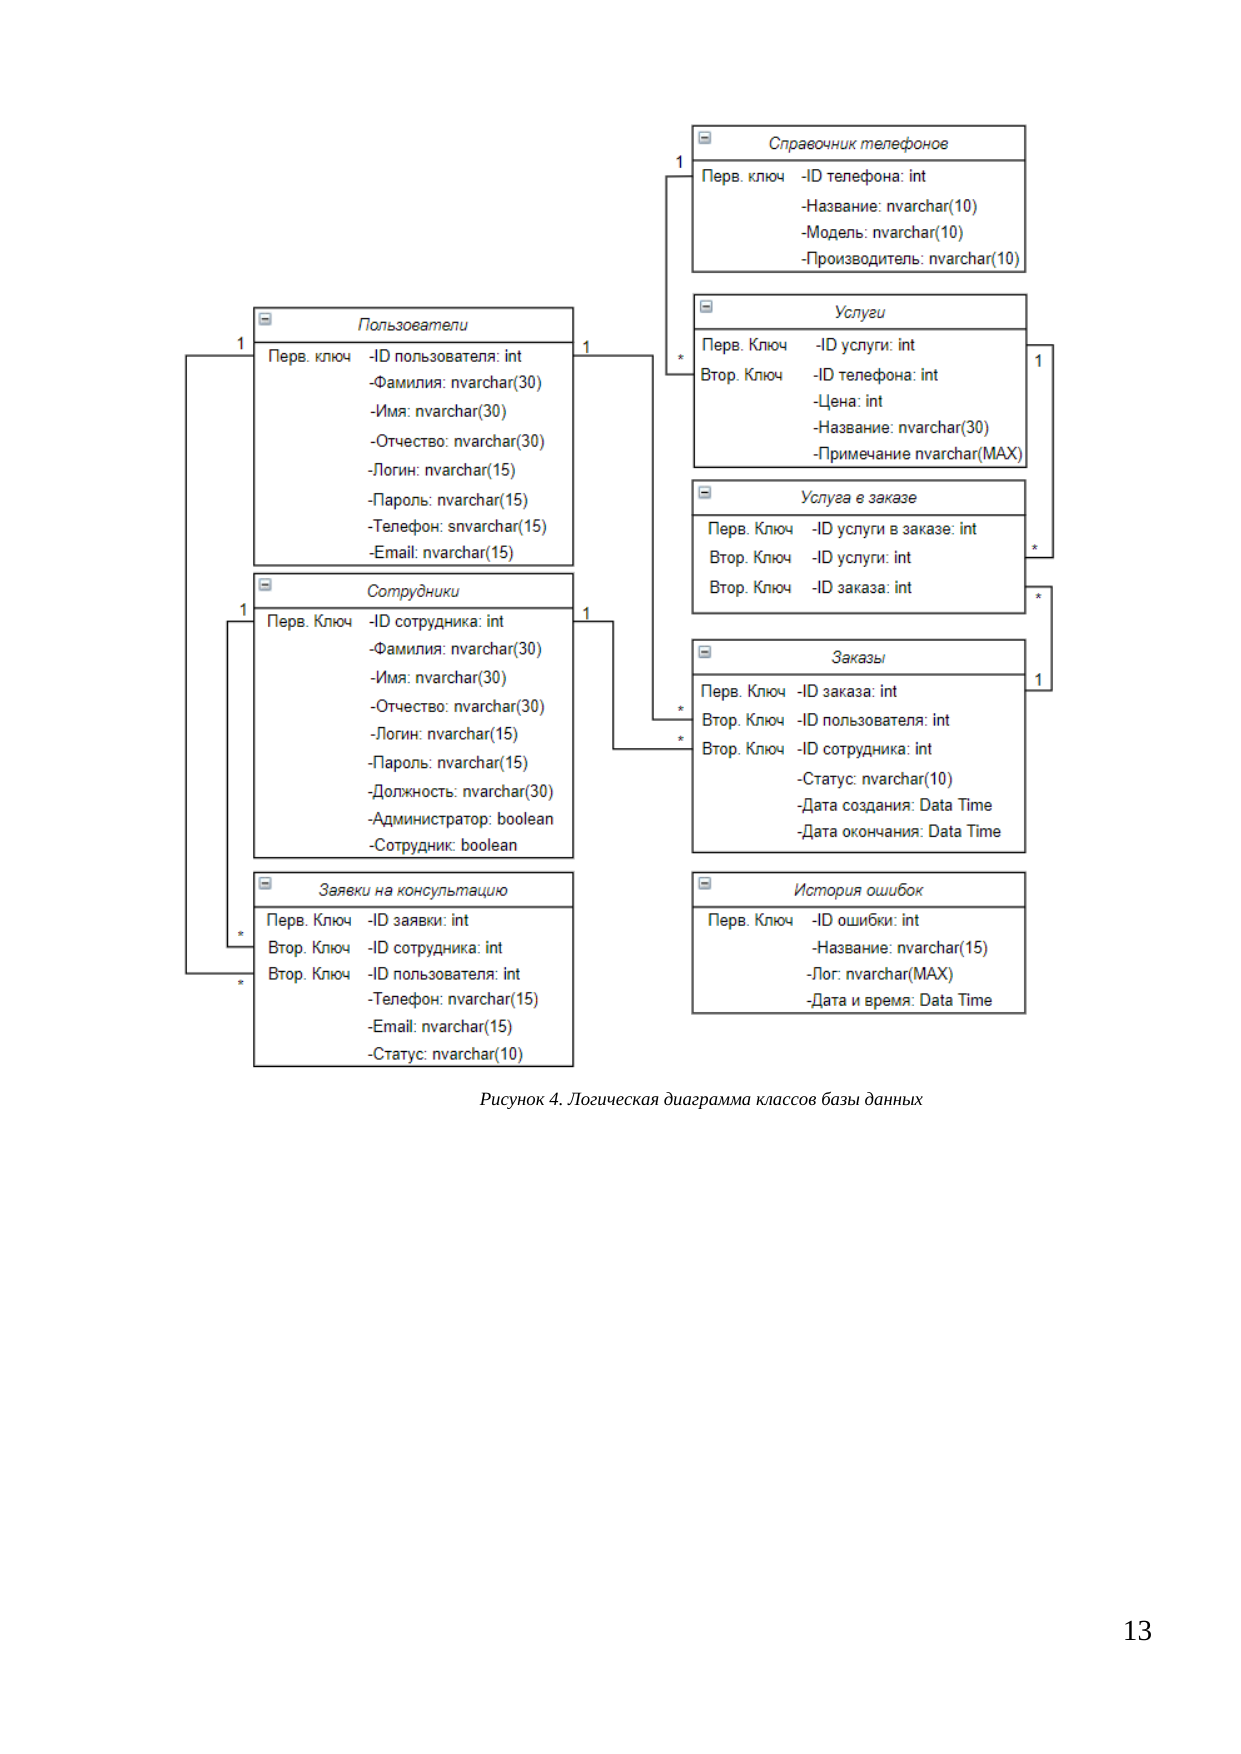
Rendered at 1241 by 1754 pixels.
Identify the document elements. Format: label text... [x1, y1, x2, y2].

text Рисунок 4. Логическая диаграмма классов базы данных [177, 1087, 1152, 1109]
picture [177, 118, 1063, 1071]
